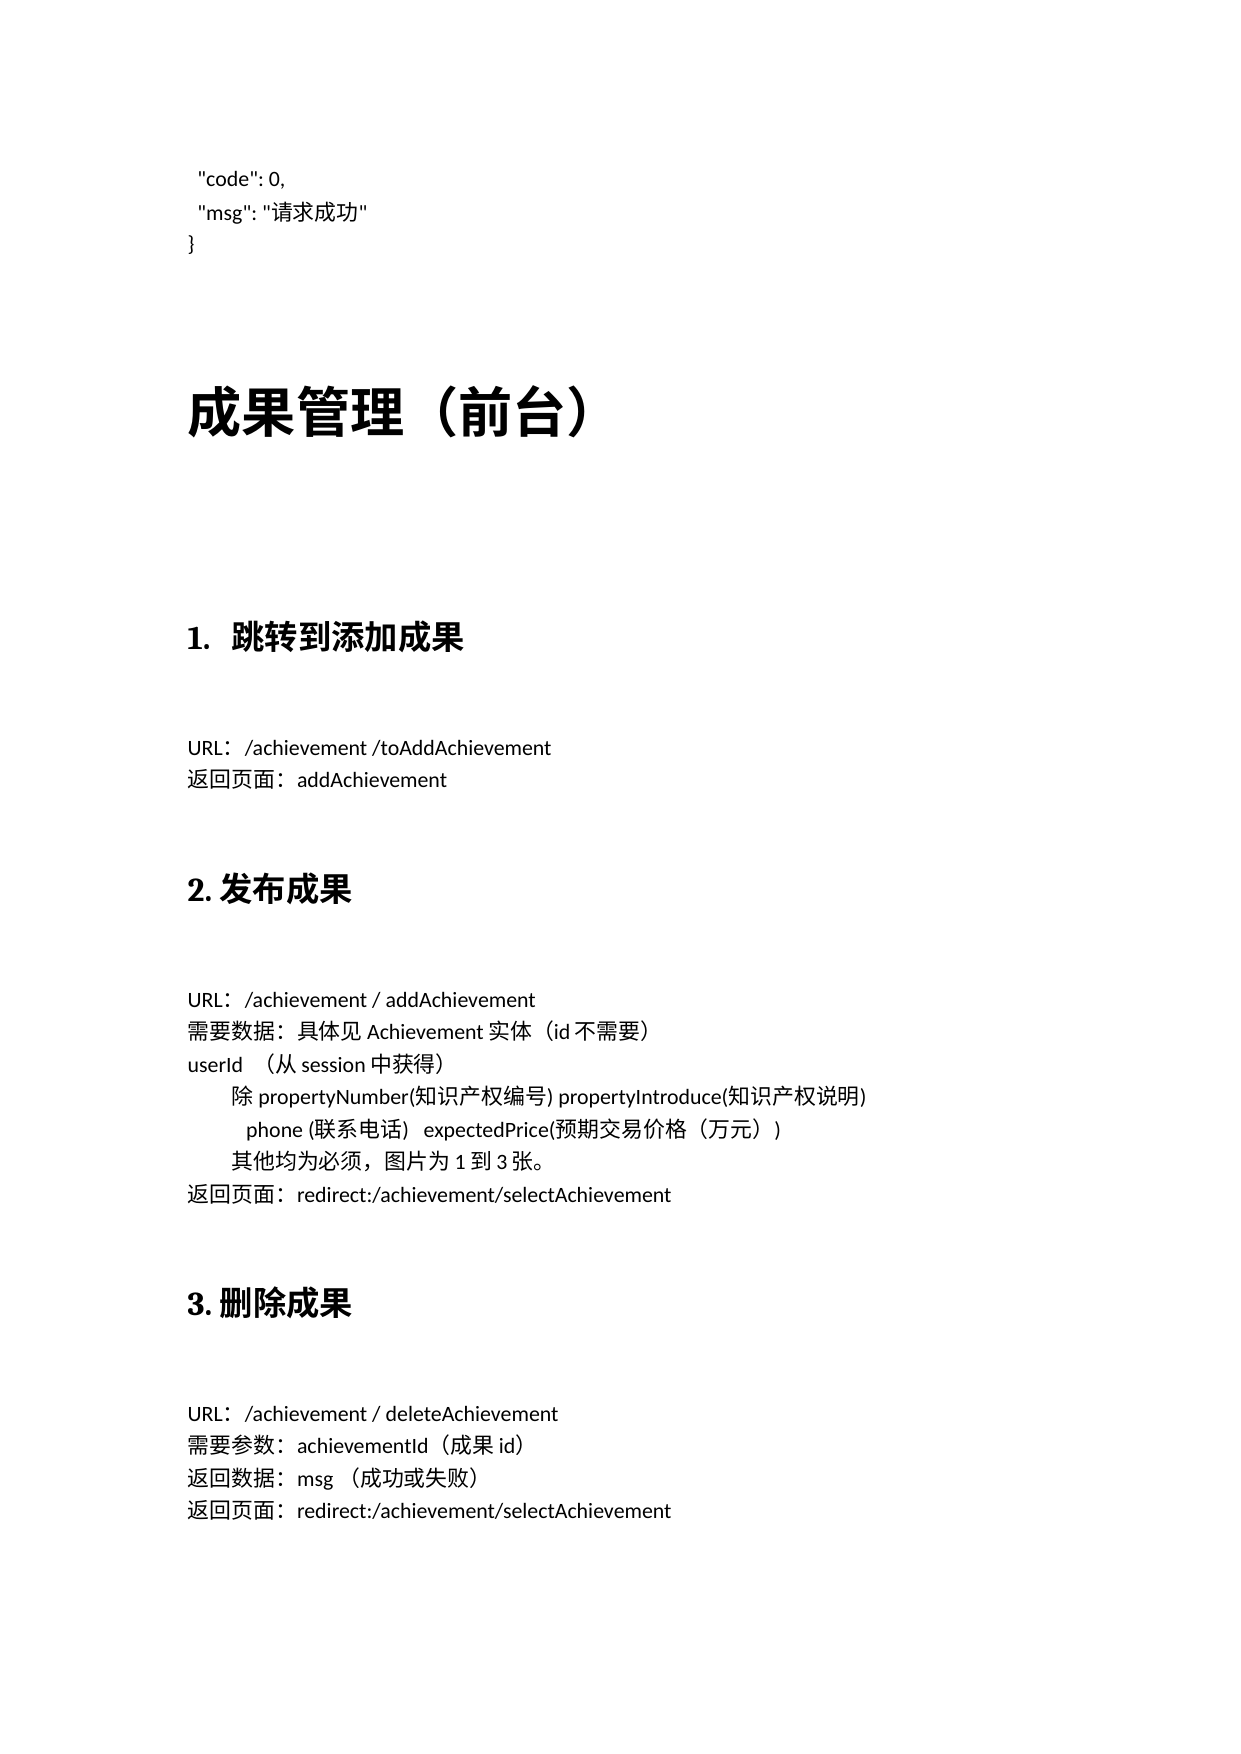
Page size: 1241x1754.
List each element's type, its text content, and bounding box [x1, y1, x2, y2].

subtitle 3. 删除成果 [187, 1268, 1053, 1333]
text 返回页面：redirect:/achievement/selectAchievement [187, 1176, 1053, 1209]
text phone (联系电话) expectedPrice(预期交易价格（万元）) [187, 1111, 1053, 1144]
subtitle 成果管理（前台） [187, 360, 1053, 457]
text "msg": "请求成功" [187, 194, 1053, 227]
text } [187, 227, 1053, 259]
text 返回页面：redirect:/achievement/selectAchievement [187, 1493, 1053, 1526]
text "code": 0, [187, 162, 1053, 194]
text URL：/achievement / deleteAchievement [187, 1396, 1053, 1428]
text 需要数据：具体见Achievement实体（id不需要） [187, 1014, 1053, 1046]
text URL：/achievement /toAddAchievement [187, 729, 1053, 762]
text userId （从session中获得） [187, 1046, 1053, 1079]
text 需要参数：achievementId（成果id） [187, 1428, 1053, 1461]
text 返回页面：addAchievement [187, 762, 1053, 794]
text 其他均为必须，图片为1到3张。 [187, 1144, 1053, 1176]
subtitle 跳转到添加成果 [187, 602, 1053, 667]
text 除 propertyNumber(知识产权编号) propertyIntroduce(知识产权说明) [187, 1079, 1053, 1111]
text 返回数据：msg （成功或失败） [187, 1461, 1053, 1493]
subtitle 2. 发布成果 [187, 854, 1053, 919]
text URL：/achievement / addAchievement [187, 981, 1053, 1014]
